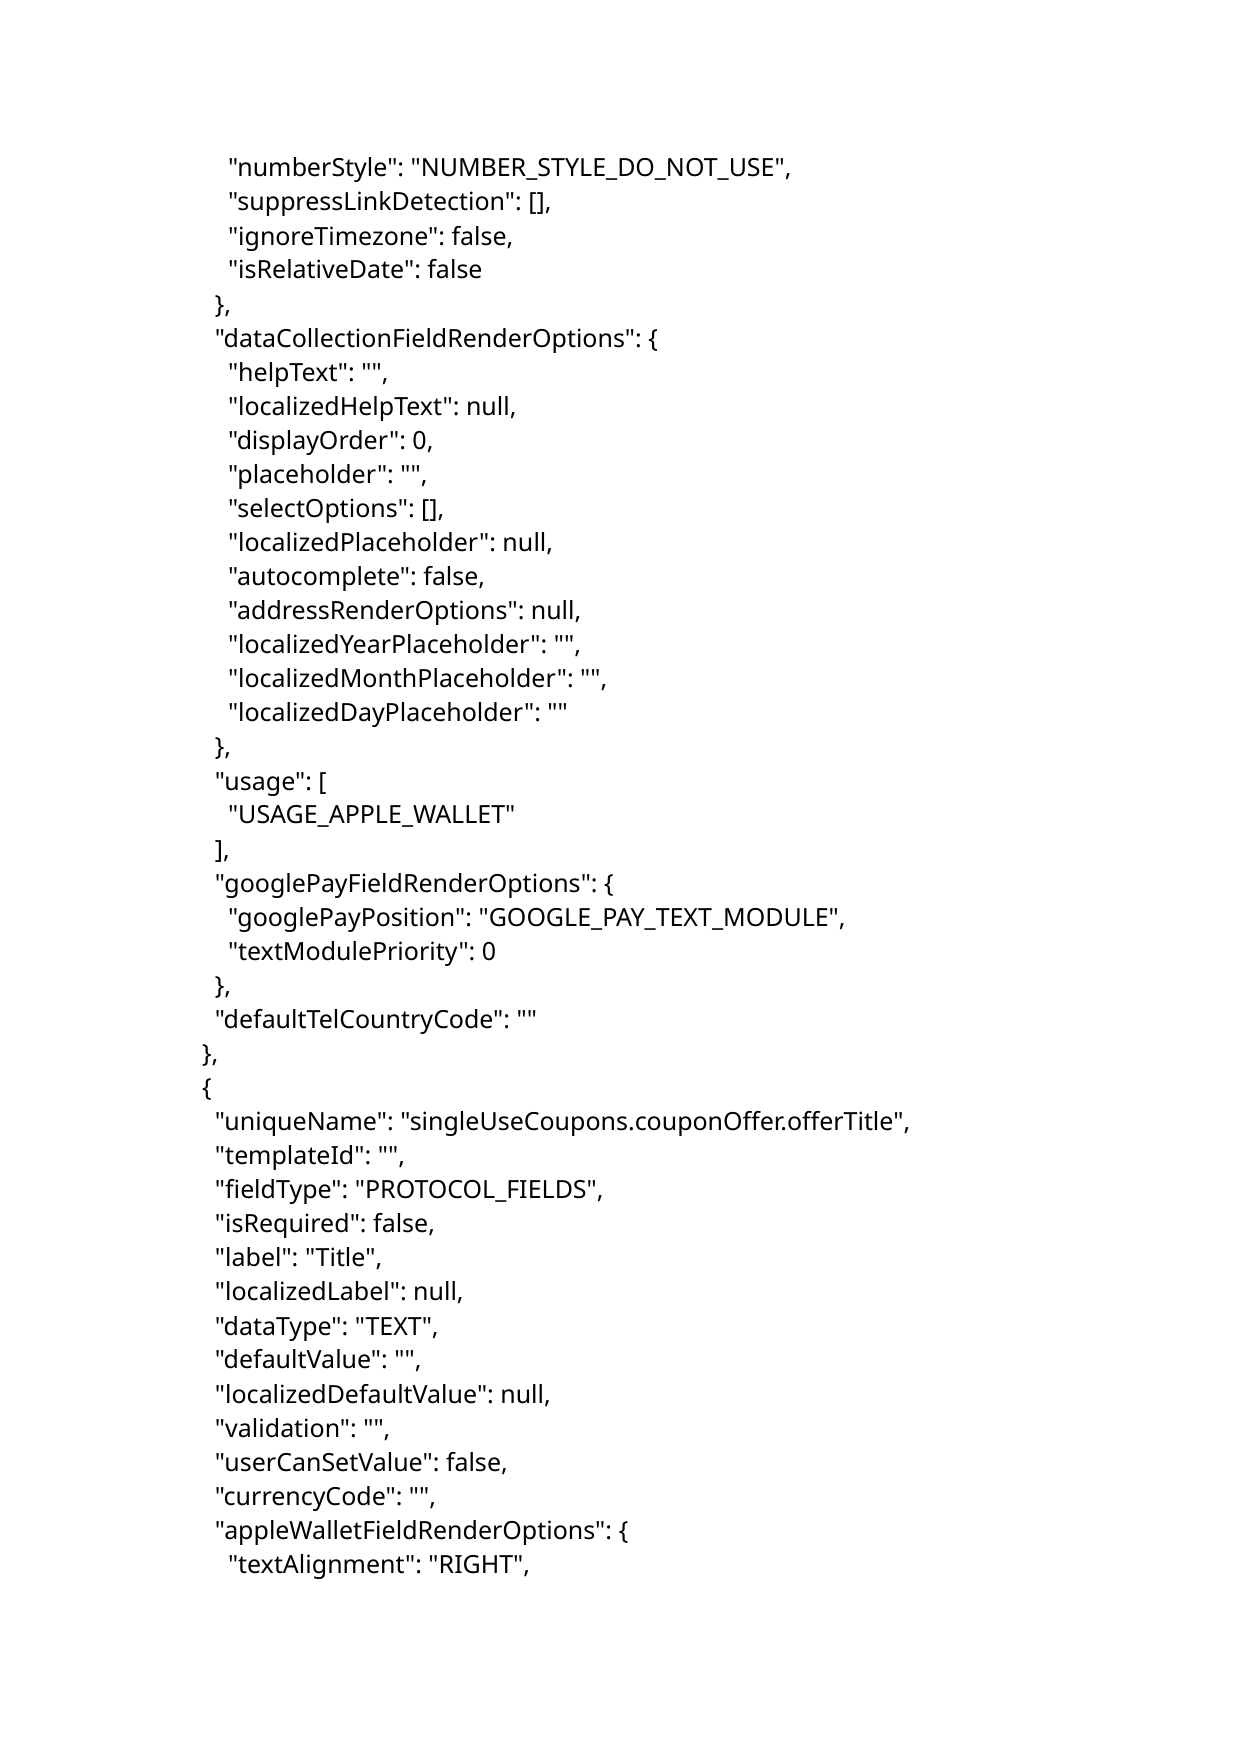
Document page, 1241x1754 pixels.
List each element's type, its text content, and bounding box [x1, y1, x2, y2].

text }, [150, 729, 1090, 763]
text "localizedYearPlaceholder": "", [150, 627, 1090, 661]
text "localizedHelpText": null, [150, 388, 1090, 422]
text "placeholder": "", [150, 457, 1090, 491]
text "helpText": "", [150, 354, 1090, 388]
text "uniqueName": "singleUseCoupons.couponOffer.offerTitle", [150, 1104, 1090, 1138]
text }, [150, 286, 1090, 320]
text "displayOrder": 0, [150, 422, 1090, 457]
text "dataCollectionFieldRenderOptions": { [150, 320, 1090, 354]
text "dataType": "TEXT", [150, 1308, 1090, 1342]
text "localizedMonthPlaceholder": "", [150, 661, 1090, 695]
text "defaultValue": "", [150, 1342, 1090, 1376]
text "localizedDayPlaceholder": "" [150, 695, 1090, 729]
text "suppressLinkDetection": [], [150, 184, 1090, 218]
text "textAlignment": "RIGHT", [150, 1547, 1090, 1581]
text }, [150, 967, 1090, 1002]
text "currencyCode": "", [150, 1478, 1090, 1512]
text "textModulePriority": 0 [150, 933, 1090, 967]
text "appleWalletFieldRenderOptions": { [150, 1512, 1090, 1547]
text "fieldType": "PROTOCOL_FIELDS", [150, 1172, 1090, 1206]
text "templateId": "", [150, 1138, 1090, 1172]
text "isRelativeDate": false [150, 252, 1090, 286]
text "userCanSetValue": false, [150, 1444, 1090, 1478]
text { [150, 1070, 1090, 1104]
text "ignoreTimezone": false, [150, 218, 1090, 252]
text "validation": "", [150, 1410, 1090, 1444]
text "localizedLabel": null, [150, 1274, 1090, 1308]
text "selectOptions": [], [150, 491, 1090, 525]
text "defaultTelCountryCode": "" [150, 1002, 1090, 1036]
text "autocomplete": false, [150, 559, 1090, 593]
text "localizedDefaultValue": null, [150, 1376, 1090, 1410]
text "addressRenderOptions": null, [150, 593, 1090, 627]
text "label": "Title", [150, 1240, 1090, 1274]
text }, [150, 1036, 1090, 1070]
text ], [150, 831, 1090, 865]
text "googlePayPosition": "GOOGLE_PAY_TEXT_MODULE", [150, 899, 1090, 933]
text "googlePayFieldRenderOptions": { [150, 865, 1090, 899]
text "usage": [ [150, 763, 1090, 797]
text "isRequired": false, [150, 1206, 1090, 1240]
text "USAGE_APPLE_WALLET" [150, 797, 1090, 831]
text "localizedPlaceholder": null, [150, 525, 1090, 559]
text "numberStyle": "NUMBER_STYLE_DO_NOT_USE", [150, 150, 1090, 184]
